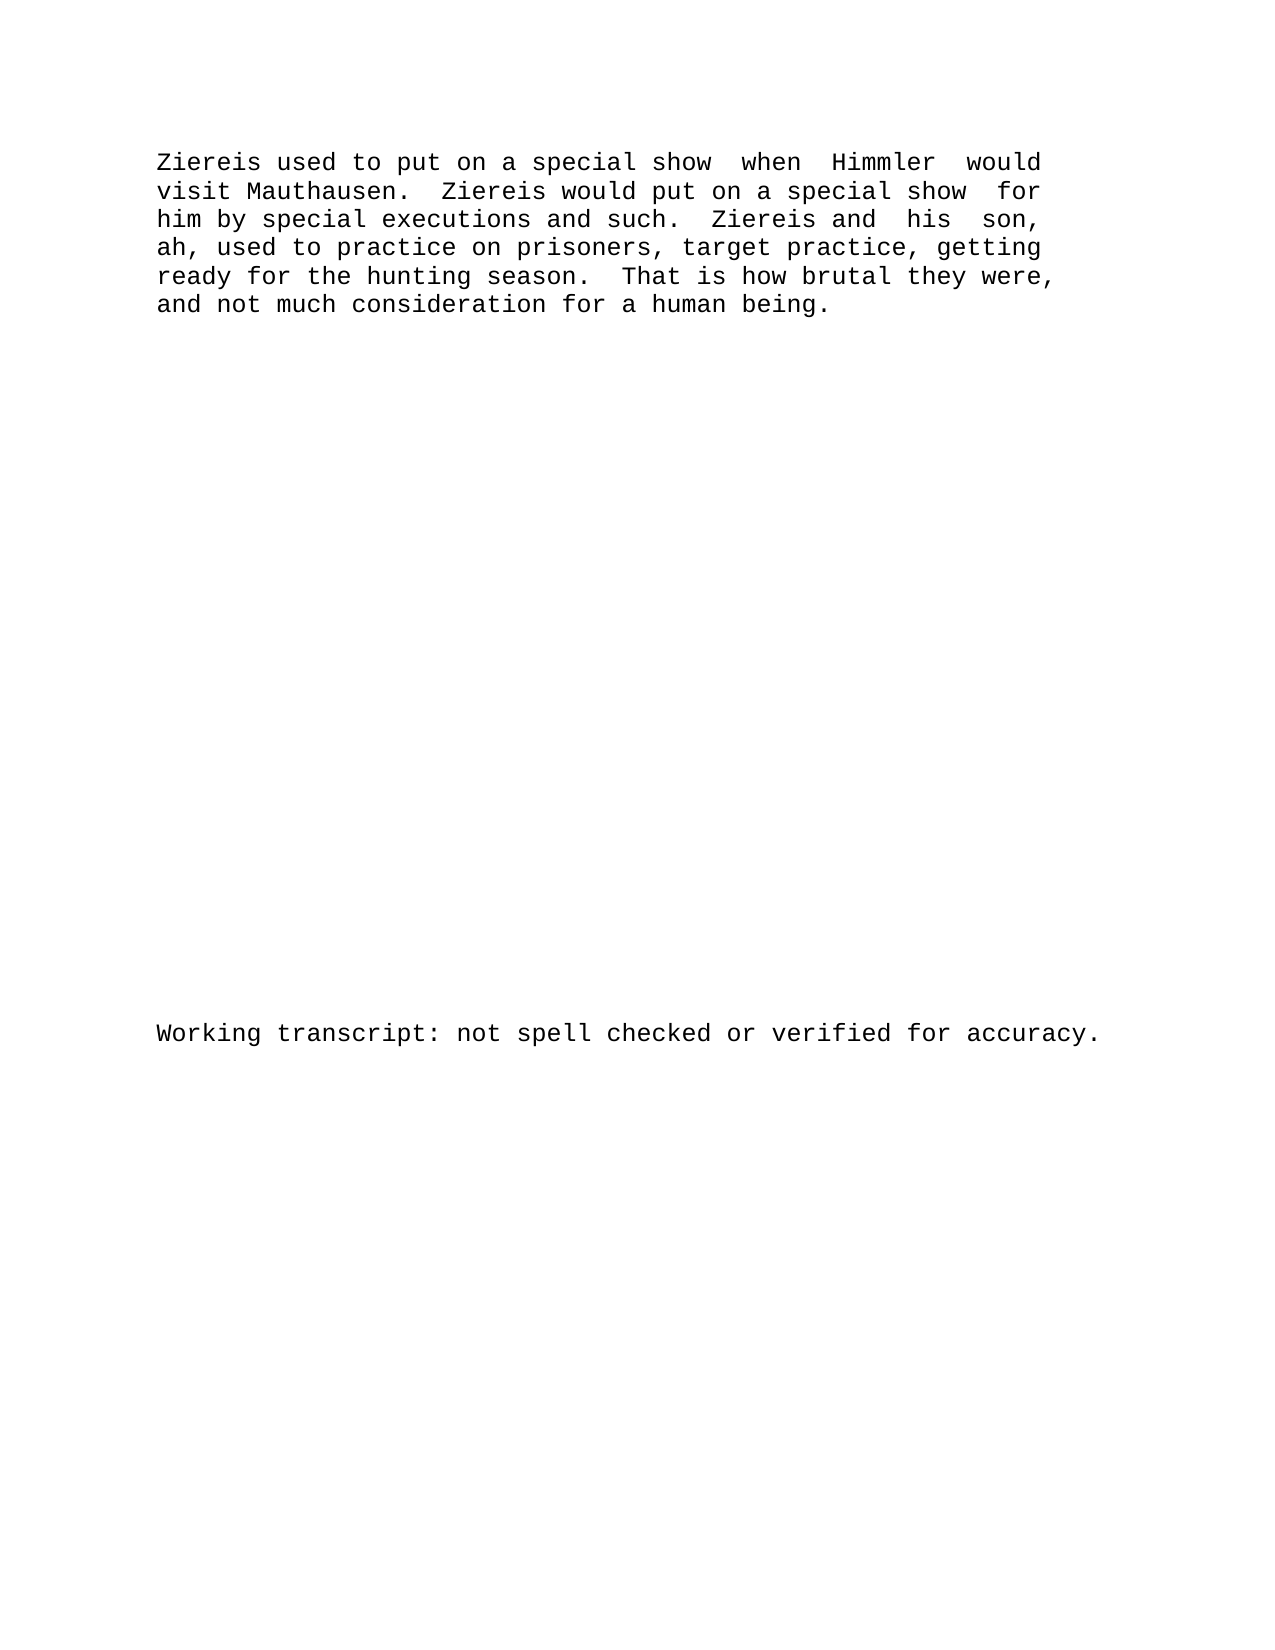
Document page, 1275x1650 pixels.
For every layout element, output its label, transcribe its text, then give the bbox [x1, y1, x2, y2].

text visit Mauthausen. Ziereis would put on a special show for [156, 178, 1118, 207]
text ah, used to practice on prisoners, target practice, getting [156, 235, 1118, 263]
text and not much consideration for a human being. [156, 292, 1118, 320]
text him by special executions and such. Ziereis and his son, [156, 207, 1118, 235]
text Working transcript: not spell checked or verified for accuracy. [156, 1039, 1118, 1067]
text ready for the hunting season. That is how brutal they were, [156, 263, 1118, 292]
text Ziereis used to put on a special show when Himmler would [156, 150, 1118, 178]
